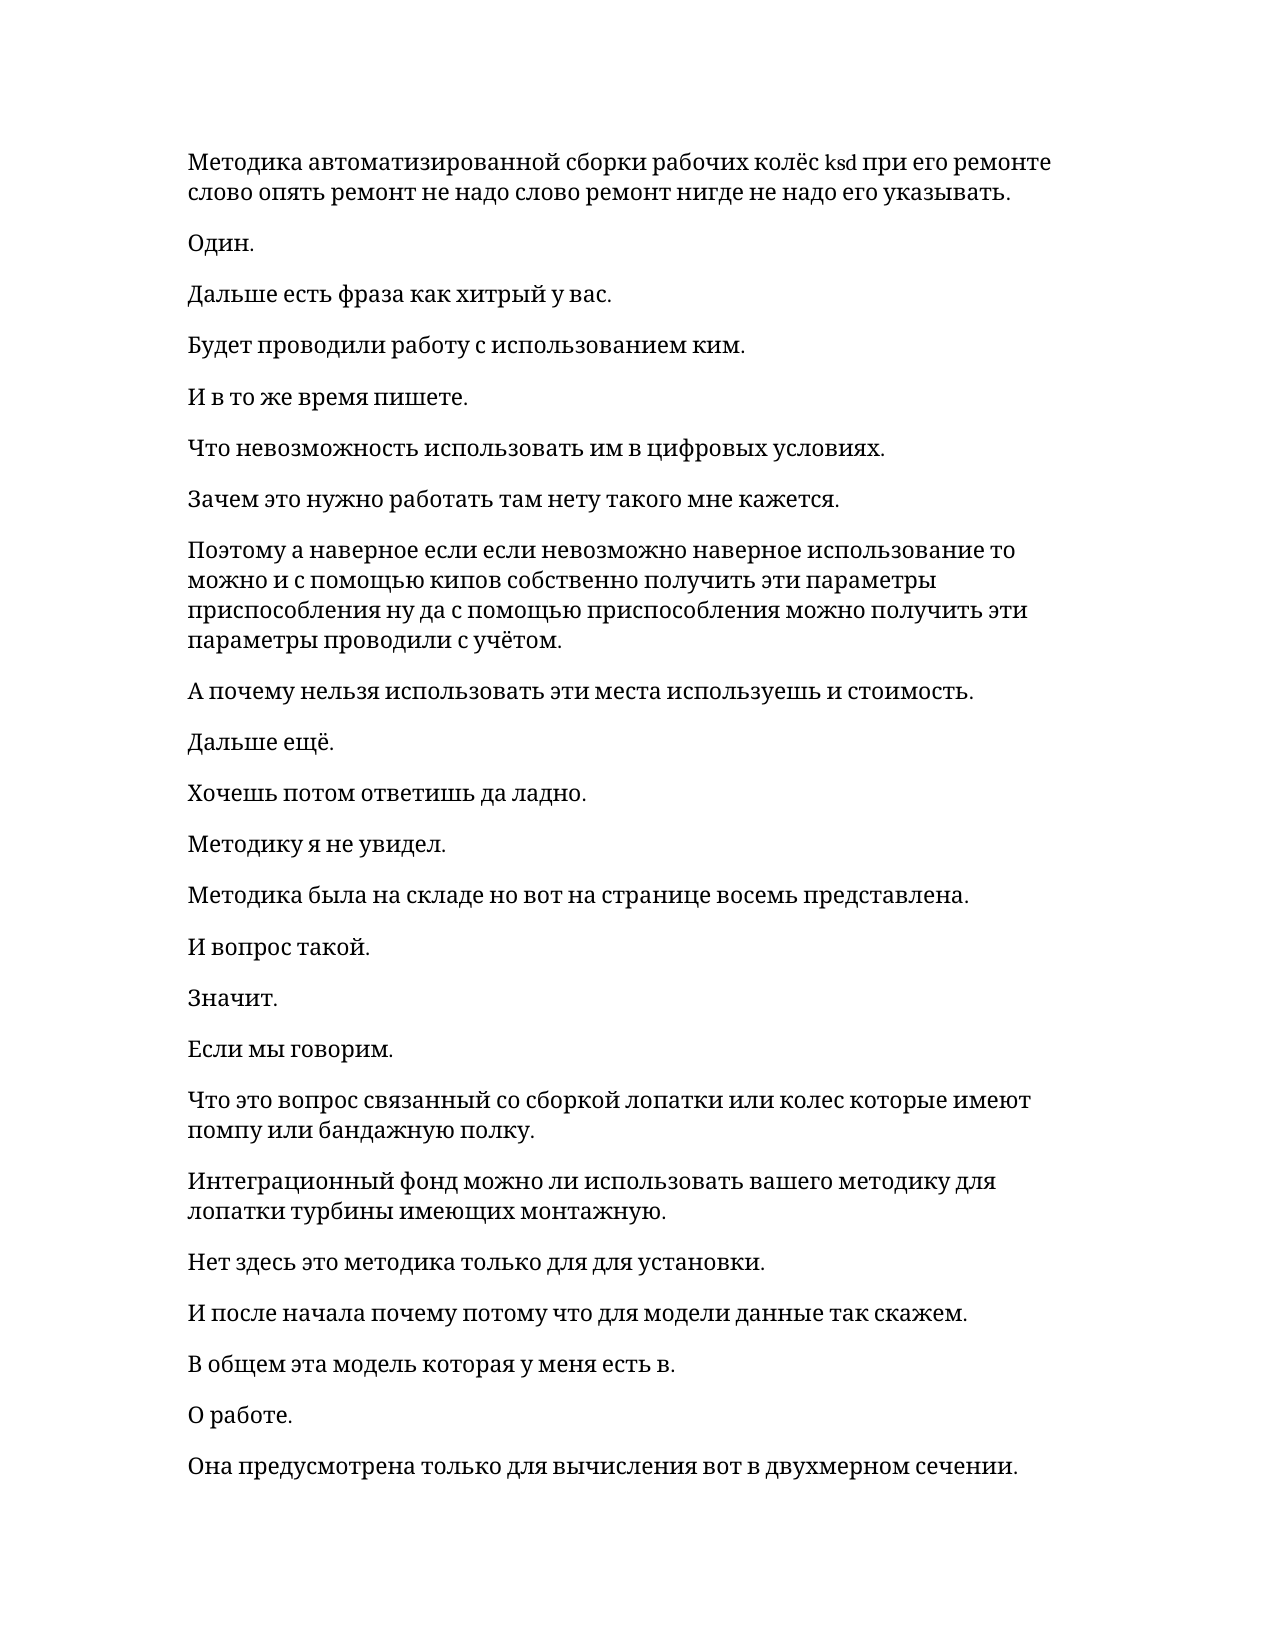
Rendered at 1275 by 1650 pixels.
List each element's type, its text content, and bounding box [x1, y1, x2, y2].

text Значит. [187, 985, 1087, 1012]
text Если мы говорим. [187, 1036, 1087, 1063]
text Методику я не увидел. [187, 832, 1087, 859]
text И вопрос такой. [187, 934, 1087, 961]
text Дальше ещё. [187, 730, 1087, 757]
text Дальше есть фраза как хитрый у вас. [187, 282, 1087, 309]
text В общем эта модель которая у меня есть в. [187, 1352, 1087, 1378]
text Хочешь потом ответишь да ладно. [187, 781, 1087, 808]
text И в то же время пишете. [187, 384, 1087, 411]
text А почему нельзя использовать эти места используешь и стоимость. [187, 679, 1087, 706]
text Методика была на складе но вот на странице восемь представлена. [187, 883, 1087, 910]
text О работе. [187, 1403, 1087, 1429]
text Что это вопрос связанный со сборкой лопатки или колес которые имеют помпу или бандажную полку. [187, 1087, 1087, 1144]
text Методика автоматизированной сборки рабочих колёс ksd при его ремонте слово опять ремонт не надо слово ремонт нигде не надо его указывать. [187, 150, 1087, 207]
text Она предусмотрена только для вычисления вот в двухмерном сечении. [187, 1454, 1087, 1481]
text Будет проводили работу с использованием ким. [187, 333, 1087, 360]
text Зачем это нужно работать там нету такого мне кажется. [187, 486, 1087, 513]
text Один. [187, 231, 1087, 258]
text Что невозможность использовать им в цифровых условиях. [187, 435, 1087, 462]
text Нет здесь это методика только для для установки. [187, 1250, 1087, 1276]
text И после начала почему потому что для модели данные так скажем. [187, 1301, 1087, 1327]
text Интеграционный фонд можно ли использовать вашего методику для лопатки турбины имеющих монтажную. [187, 1169, 1087, 1225]
text Поэтому а наверное если если невозможно наверное использование то можно и с помощью кипов собственно получить эти параметры приспособления ну да с помощью приспособления можно получить эти параметры проводили с учётом. [187, 537, 1087, 654]
